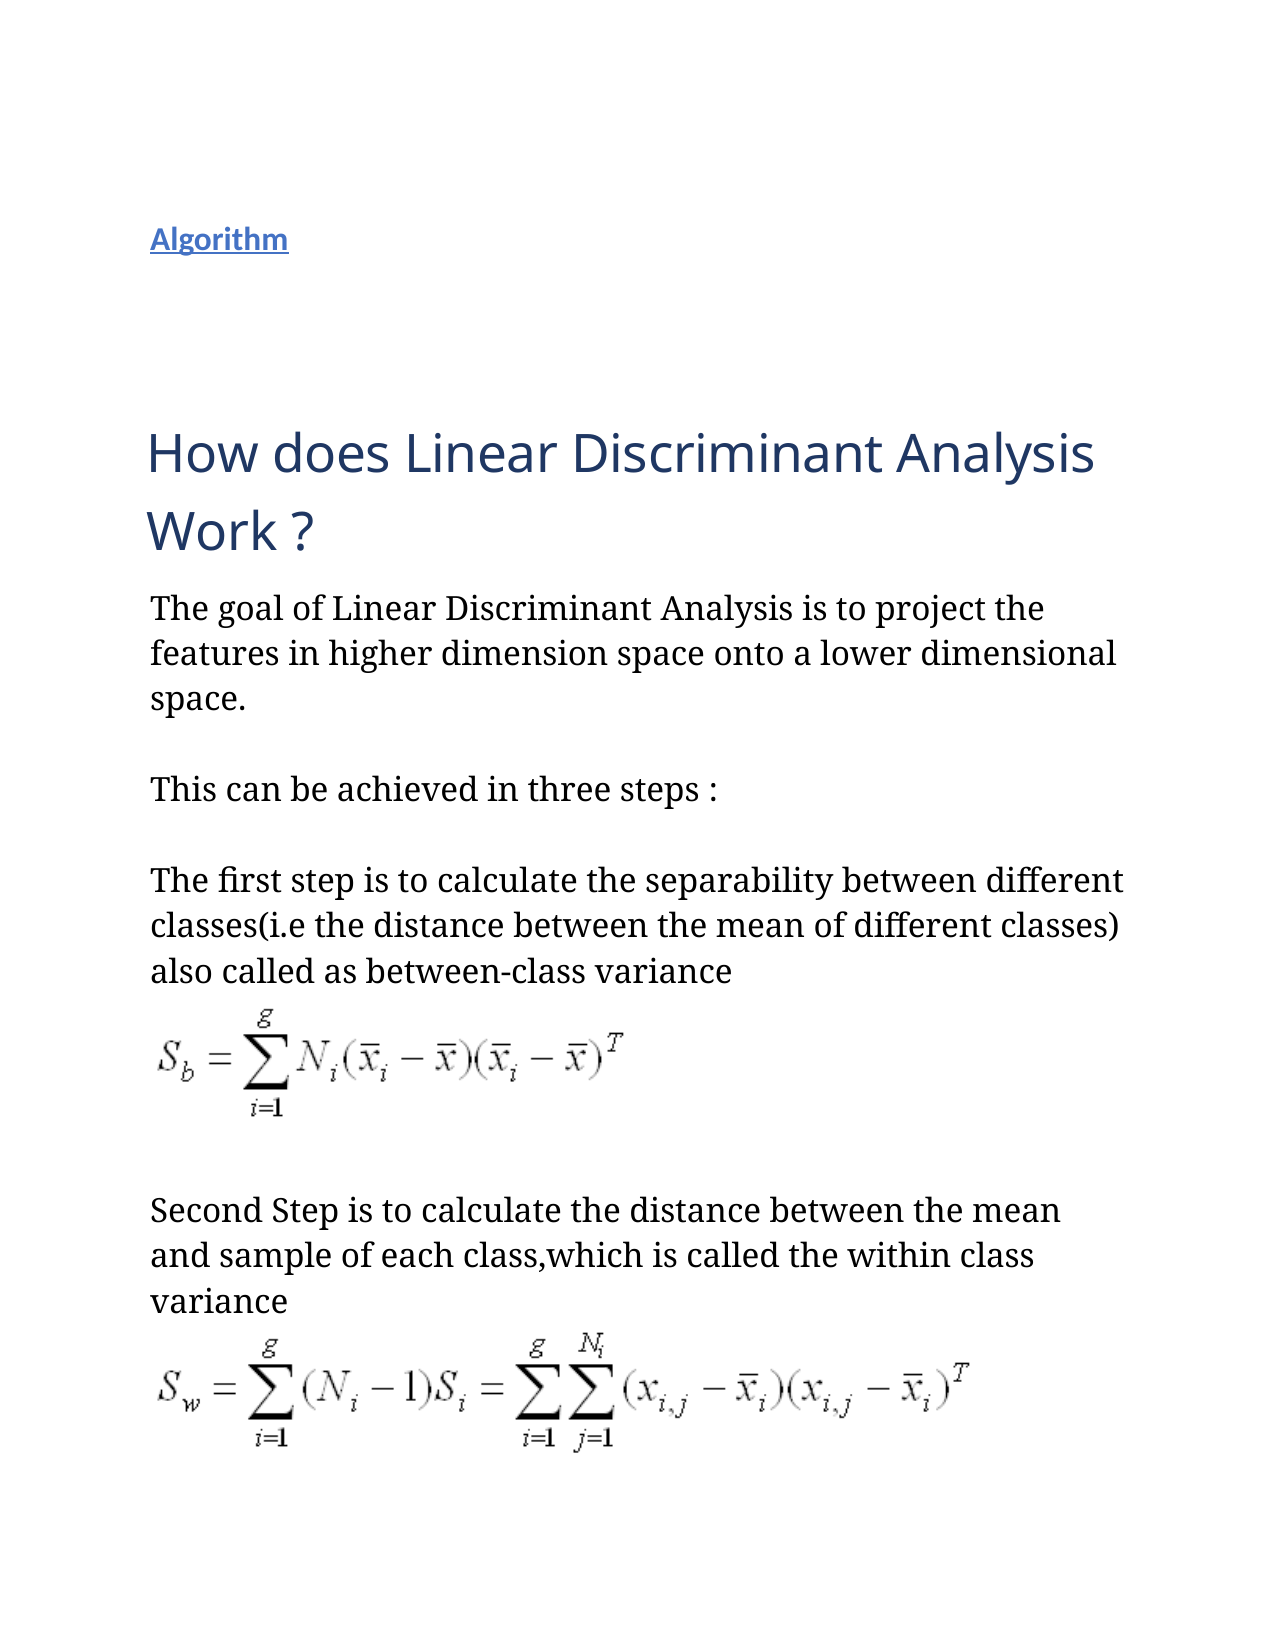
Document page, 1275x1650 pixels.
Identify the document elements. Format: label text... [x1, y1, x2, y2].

subtitle How does Linear Discriminant Analysis Work ? [147, 416, 1125, 566]
subtitle Algorithm [150, 217, 1125, 258]
text The goal of Linear Discriminant Analysis is to project the features in higher dimension space onto a lower dimensional space. [150, 584, 1125, 721]
text This can be achieved in three steps : [150, 766, 1125, 811]
text Second Step is to calculate the distance between the mean and sample of each class,which is called the within class variance [150, 1187, 1125, 1323]
picture [150, 1323, 982, 1464]
text The first step is to calculate the separability between different classes(i.e the distance between the mean of different classes) also called as between-class variance [150, 857, 1125, 993]
picture [150, 992, 636, 1126]
